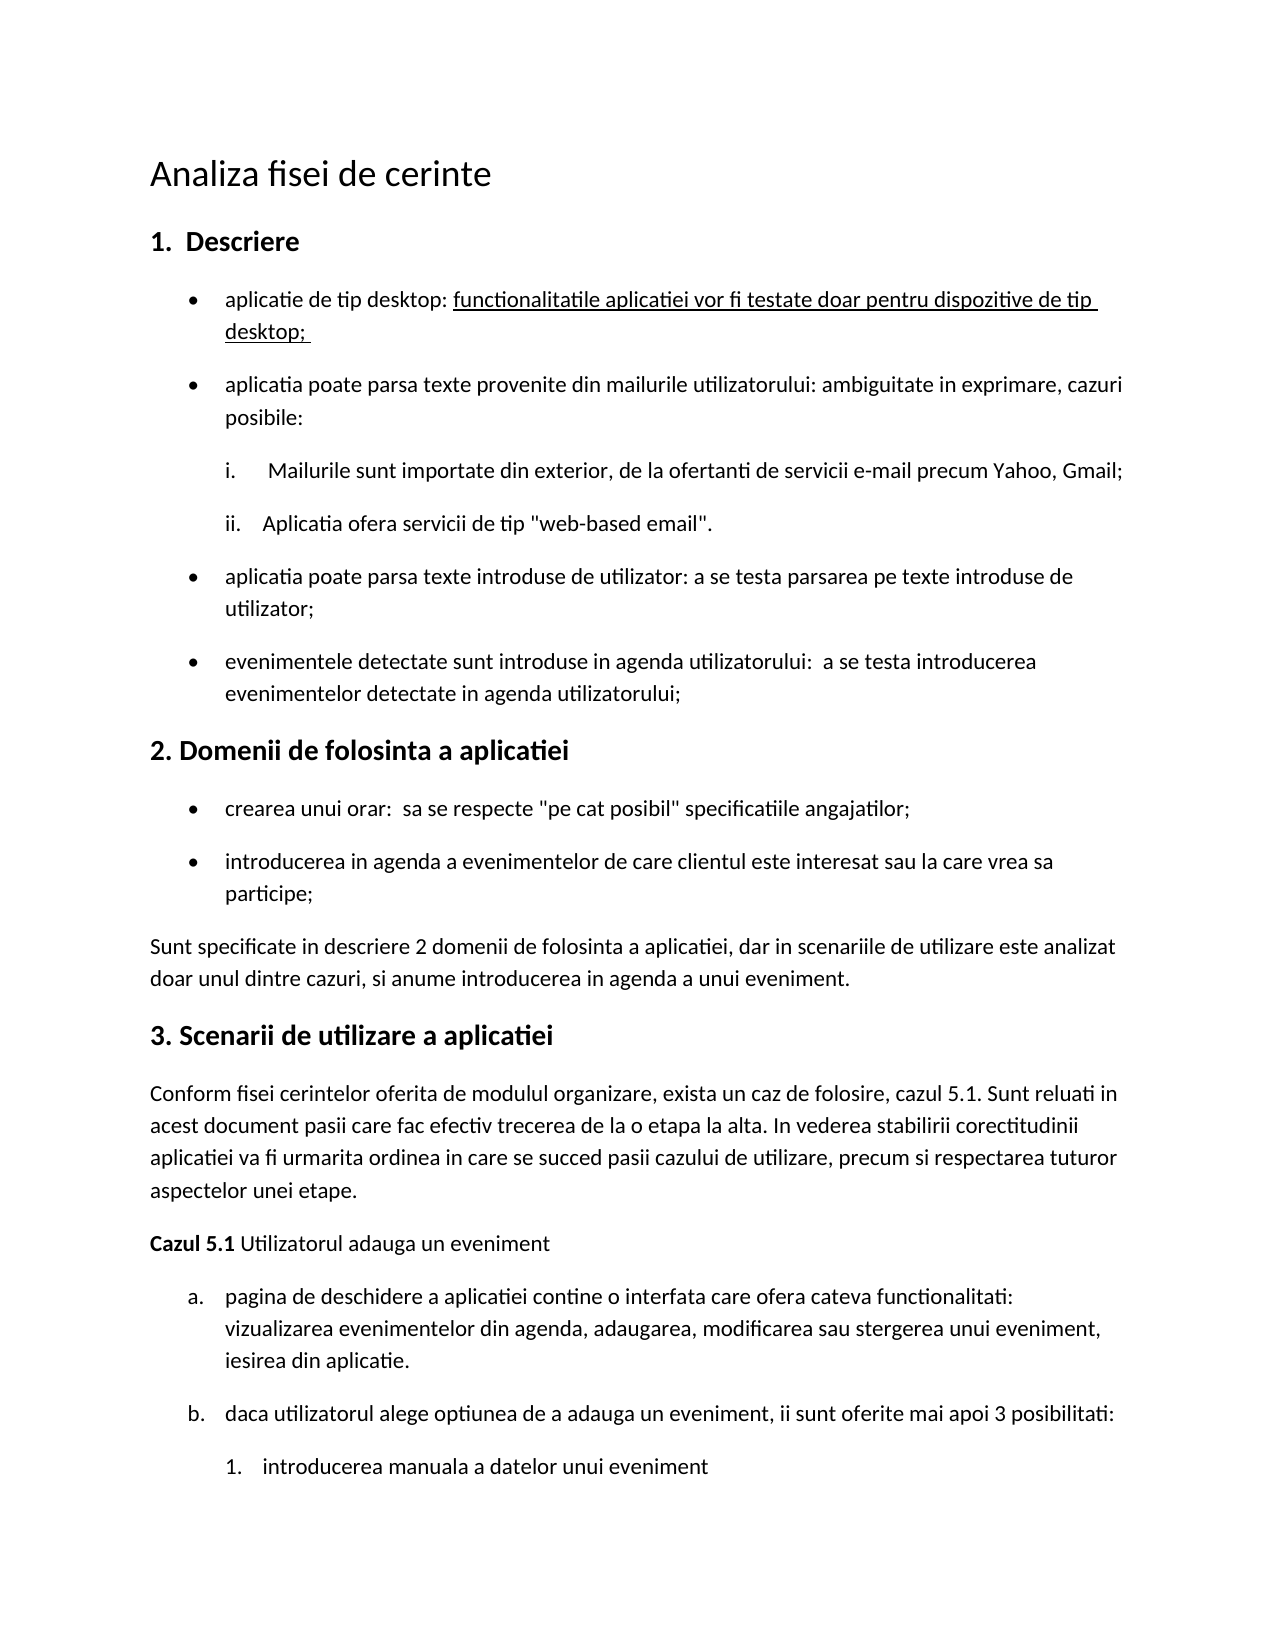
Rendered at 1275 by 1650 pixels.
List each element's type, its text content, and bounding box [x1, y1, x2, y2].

text Conform fisei cerintelor oferita de modulul organizare, exista un caz de folosire, cazul 5.1. Sunt reluati in acest document pasii care fac efectiv trecerea de la o etapa la alta. In vederea stabilirii corectitudinii aplicatiei va fi urmarita ordinea in care se succed pasii cazului de utilizare, precum si respectarea tuturor aspectelor unei etape. [150, 1079, 1125, 1204]
list introducerea manuala a datelor unui eveniment [225, 1452, 1125, 1480]
list evenimentele detectate sunt introduse in agenda utilizatorului: a se testa introducerea evenimentelor detectate in agenda utilizatorului; [187, 647, 1125, 707]
list Mailurile sunt importate din exterior, de la ofertanti de servicii e-mail precum Yahoo, Gmail; [225, 456, 1125, 484]
list Aplicatia ofera servicii de tip "web-based email". [225, 509, 1125, 537]
list aplicatia poate parsa texte introduse de utilizator: a se testa parsarea pe texte introduse de utilizator; [187, 562, 1125, 622]
list aplicatie de tip desktop: functionalitatile aplicatiei vor fi testate doar pentru dispozitive de tip desktop; [187, 285, 1125, 346]
text Cazul 5.1 Utilizatorul adauga un eveniment [150, 1229, 1125, 1257]
list crearea unui orar: sa se respecte "pe cat posibil" specificatiile angajatilor; [187, 794, 1125, 822]
text 3. Scenarii de utilizare a aplicatiei [150, 1017, 1125, 1053]
text 1. Descriere [150, 223, 1125, 259]
text Analiza fisei de cerinte [150, 150, 1125, 196]
list aplicatia poate parsa texte provenite din mailurile utilizatorului: ambiguitate in exprimare, cazuri posibile: [187, 371, 1125, 431]
list daca utilizatorul alege optiunea de a adauga un eveniment, ii sunt oferite mai apoi 3 posibilitati: [187, 1399, 1125, 1427]
list introducerea in agenda a evenimentelor de care clientul este interesat sau la care vrea sa participe; [187, 847, 1125, 907]
text Sunt specificate in descriere 2 domenii de folosinta a aplicatiei, dar in scenariile de utilizare este analizat doar unul dintre cazuri, si anume introducerea in agenda a unui eveniment. [150, 932, 1125, 992]
text 2. Domenii de folosinta a aplicatiei [150, 732, 1125, 768]
